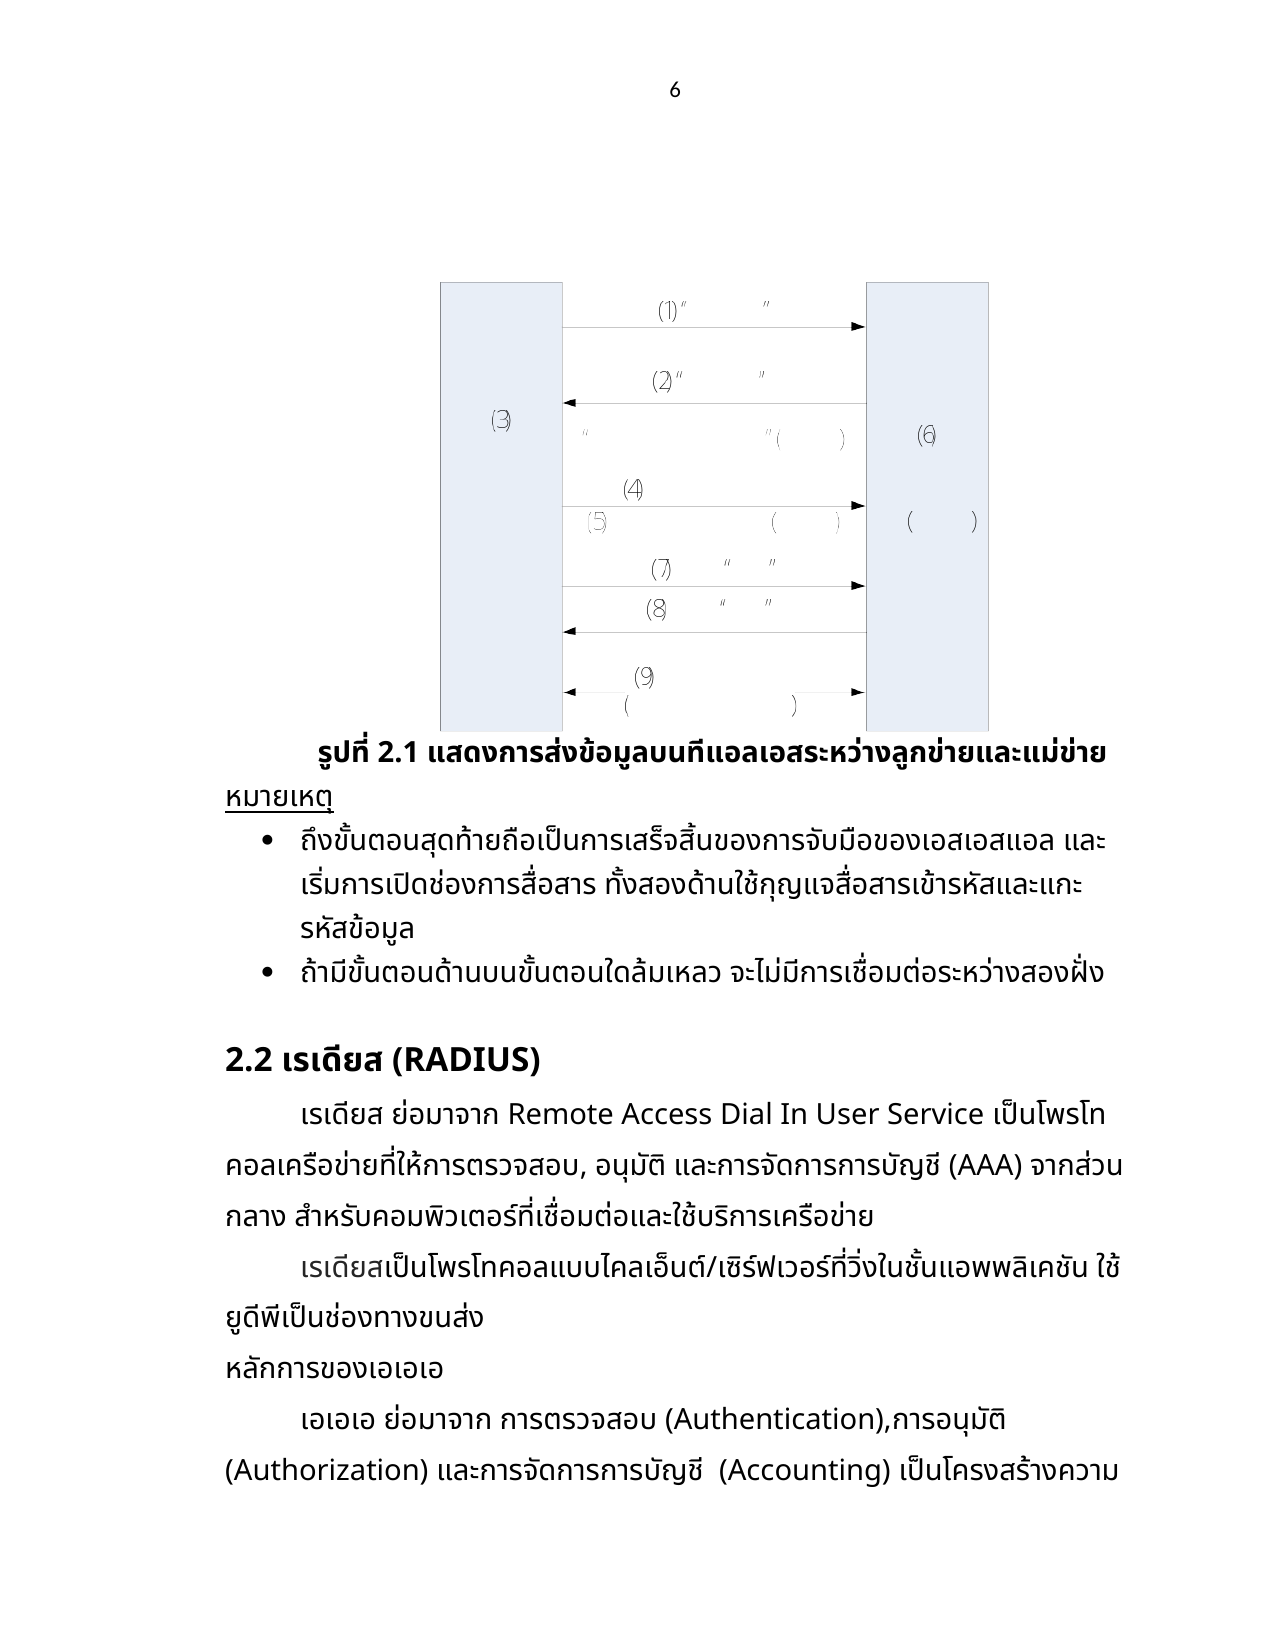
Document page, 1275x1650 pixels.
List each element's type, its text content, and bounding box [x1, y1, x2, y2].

text หมายเหตุ [225, 776, 1125, 819]
list ถ้ามีขั้นตอนด้านบนขั้นตอนใดล้มเหลว จะไม่มีการเชื่อมต่อระหว่างสองฝั่ง [262, 952, 1125, 996]
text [225, 1398, 1125, 1493]
text 2.2 เรเดียส (RADIUS) [225, 1036, 1125, 1086]
text เรเดียส ย่อมาจาก Remote Access Dial In User Service เป็นโพรโทคอลเครือข่ายที่ให้การตรวจสอบ, อนุมัติ และการจัดการการบัญชี (AAA) จากส่วนกลาง สำหรับคอมพิวเตอร์ที่เชื่อมต่อและใช้บริการเครือข่าย เรเดียสเป็นโพรโทคอลแบบไคลเอ็นต์/เซิร์ฟเวอร์ที่วิ่งในชั้นแอพพลิเคชัน ใช้ยูดีพีเป็นช่องทางขนส่ง หลักการของเอเอเอ [225, 1094, 1125, 1391]
text รูปที่ 2.1 แสดงการส่งข้อมูลบนทีแอลเอสระหว่างลูกข่ายและแม่ข่าย [300, 731, 1125, 776]
list ถึงขั้นตอนสุดท้ายถือเป็นการเสร็จสิ้นของการจับมือของเอสเอสแอล และเริ่มการเปิดช่องการสื่อสาร ทั้งสองด้านใช้กุญแจสื่อสารเข้ารหัสและแกะรหัสข้อมูล [262, 819, 1125, 952]
